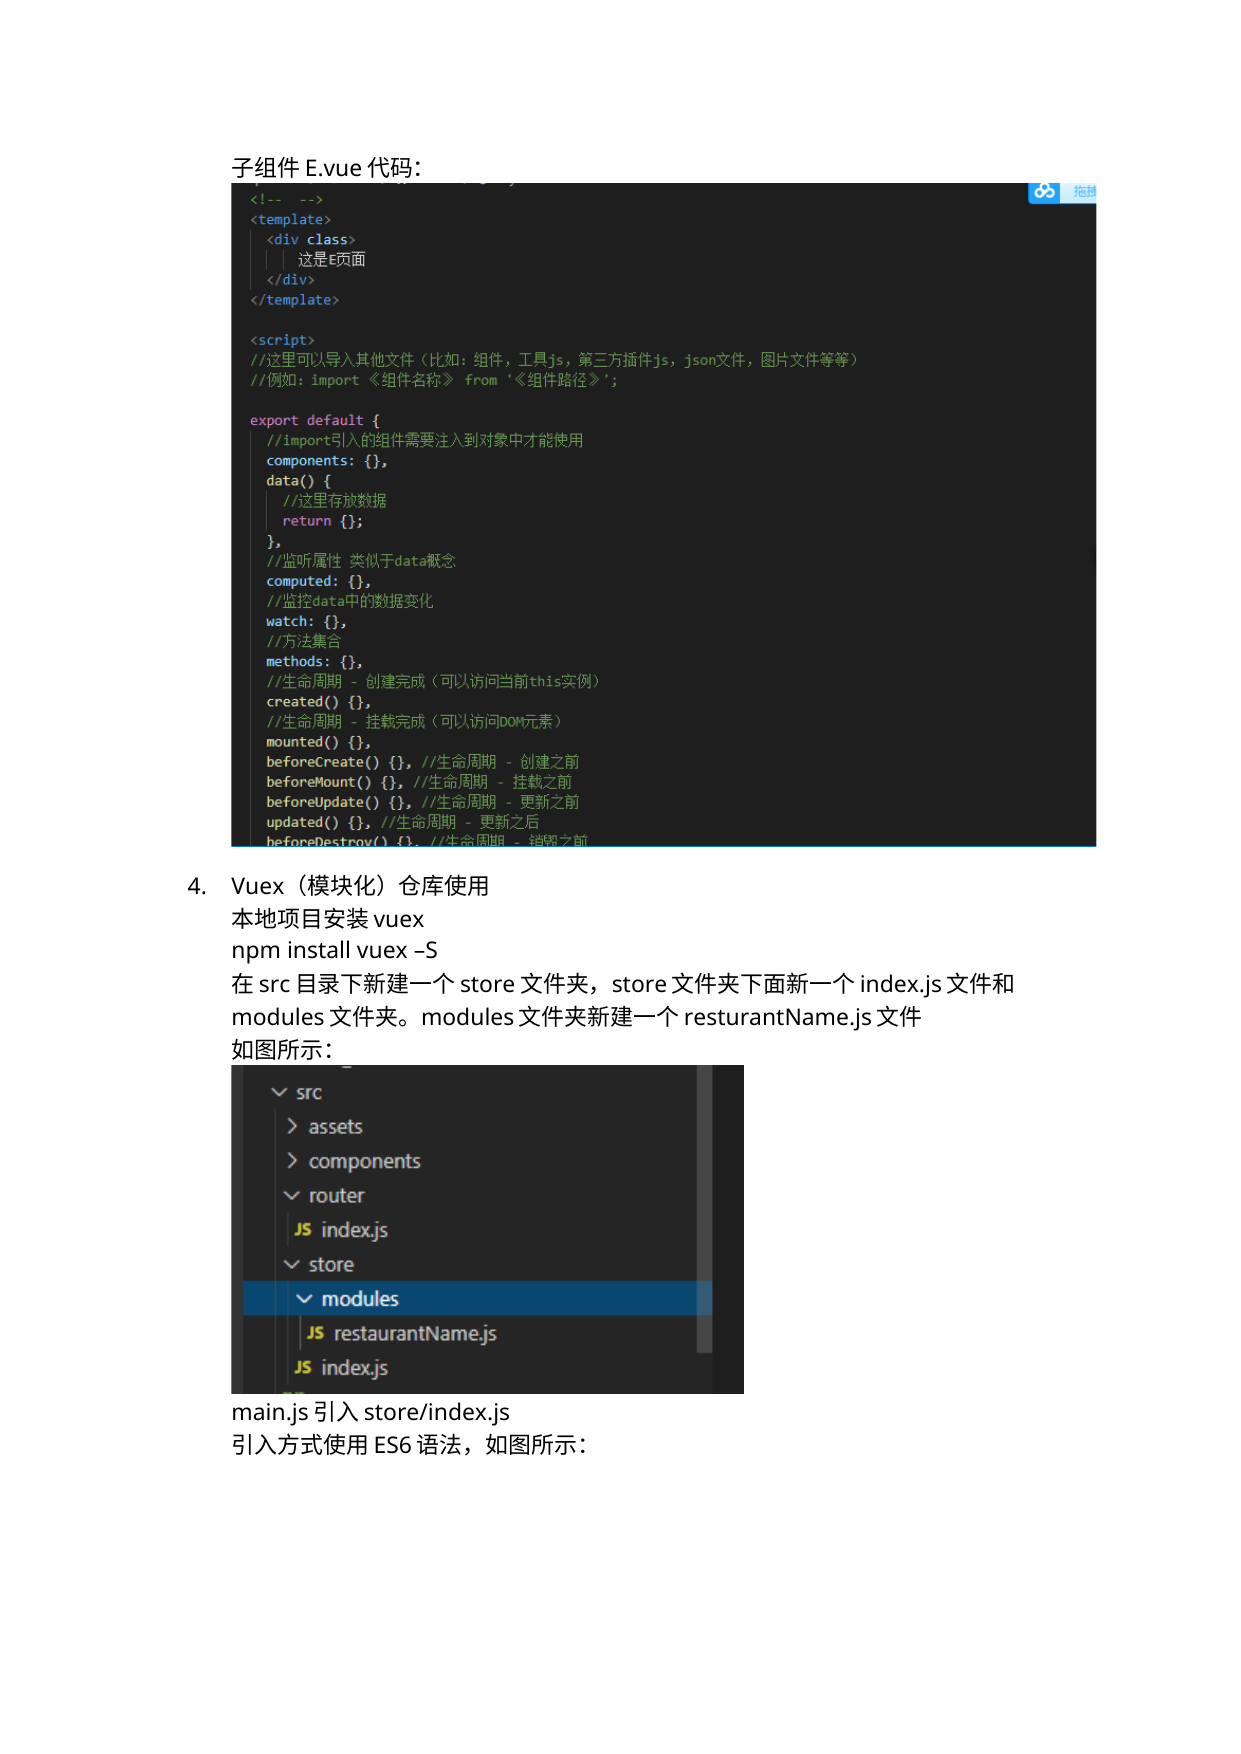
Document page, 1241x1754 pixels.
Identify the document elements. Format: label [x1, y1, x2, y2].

list [187, 150, 1053, 847]
list [187, 868, 1053, 1460]
picture [231, 1065, 744, 1394]
picture [231, 183, 1097, 847]
